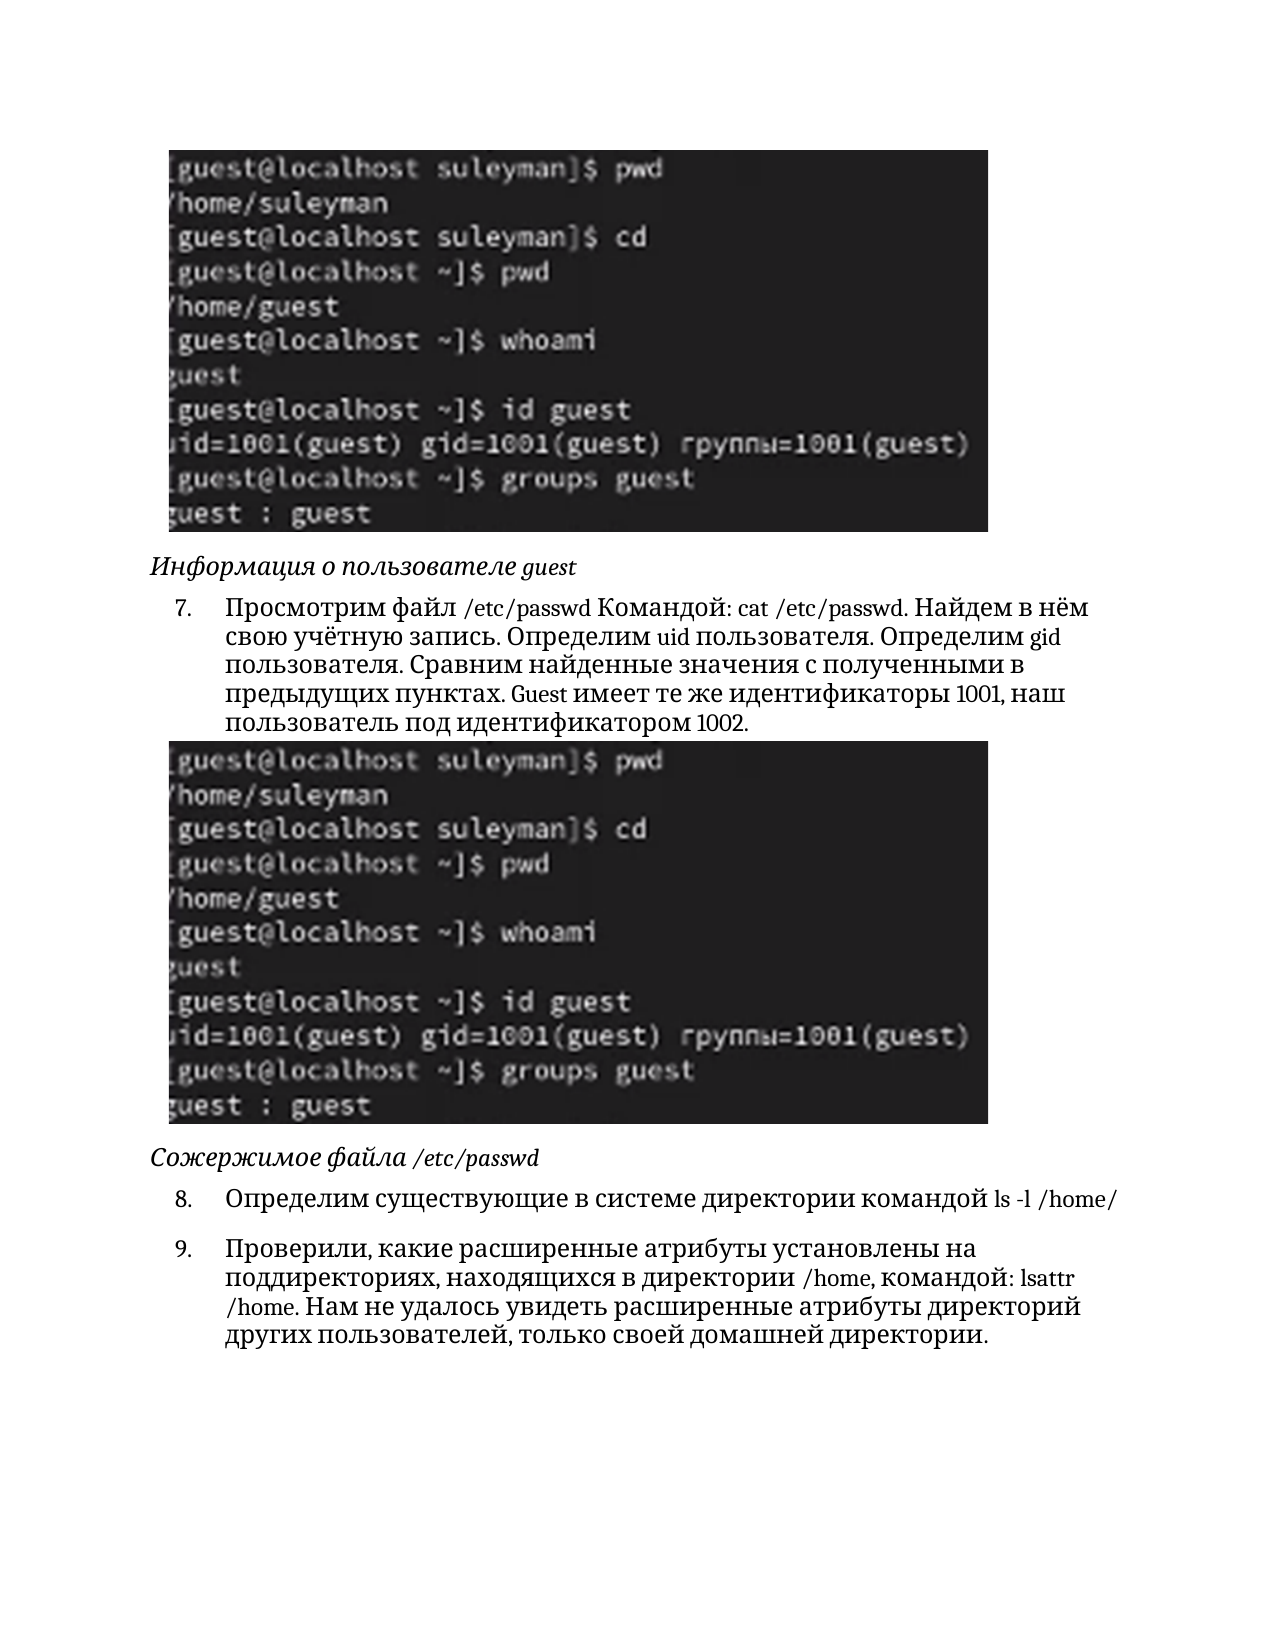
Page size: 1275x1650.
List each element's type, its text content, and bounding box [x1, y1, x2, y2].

list Определим существующие в системе директории командой ls -l /home/ [175, 1185, 1125, 1214]
list Просмотрим файл /etc/passwd Командой: cat /etc/passwd. Найдем в нём свою учётную запись. Определим uid пользователя. Определим gid пользователя. Сравним найденные значения с полученными в предыдущих пунктах. Guest имеет те же идентификаторы 1001, наш пользователь под идентификатором 1002. [175, 594, 1125, 738]
picture [168, 741, 989, 1124]
list Проверили, какие расширенные атрибуты установлены на поддиректориях, находящихся в директории /home, командой: lsattr /home. Нам не удалось увидеть расширенные атрибуты директорий других пользователей, только своей домашней директории. [175, 1235, 1125, 1350]
text Сожержимое файла /etc/passwd [150, 1144, 1125, 1173]
text Информация о пользователе guest [150, 553, 1125, 581]
picture [168, 150, 989, 532]
